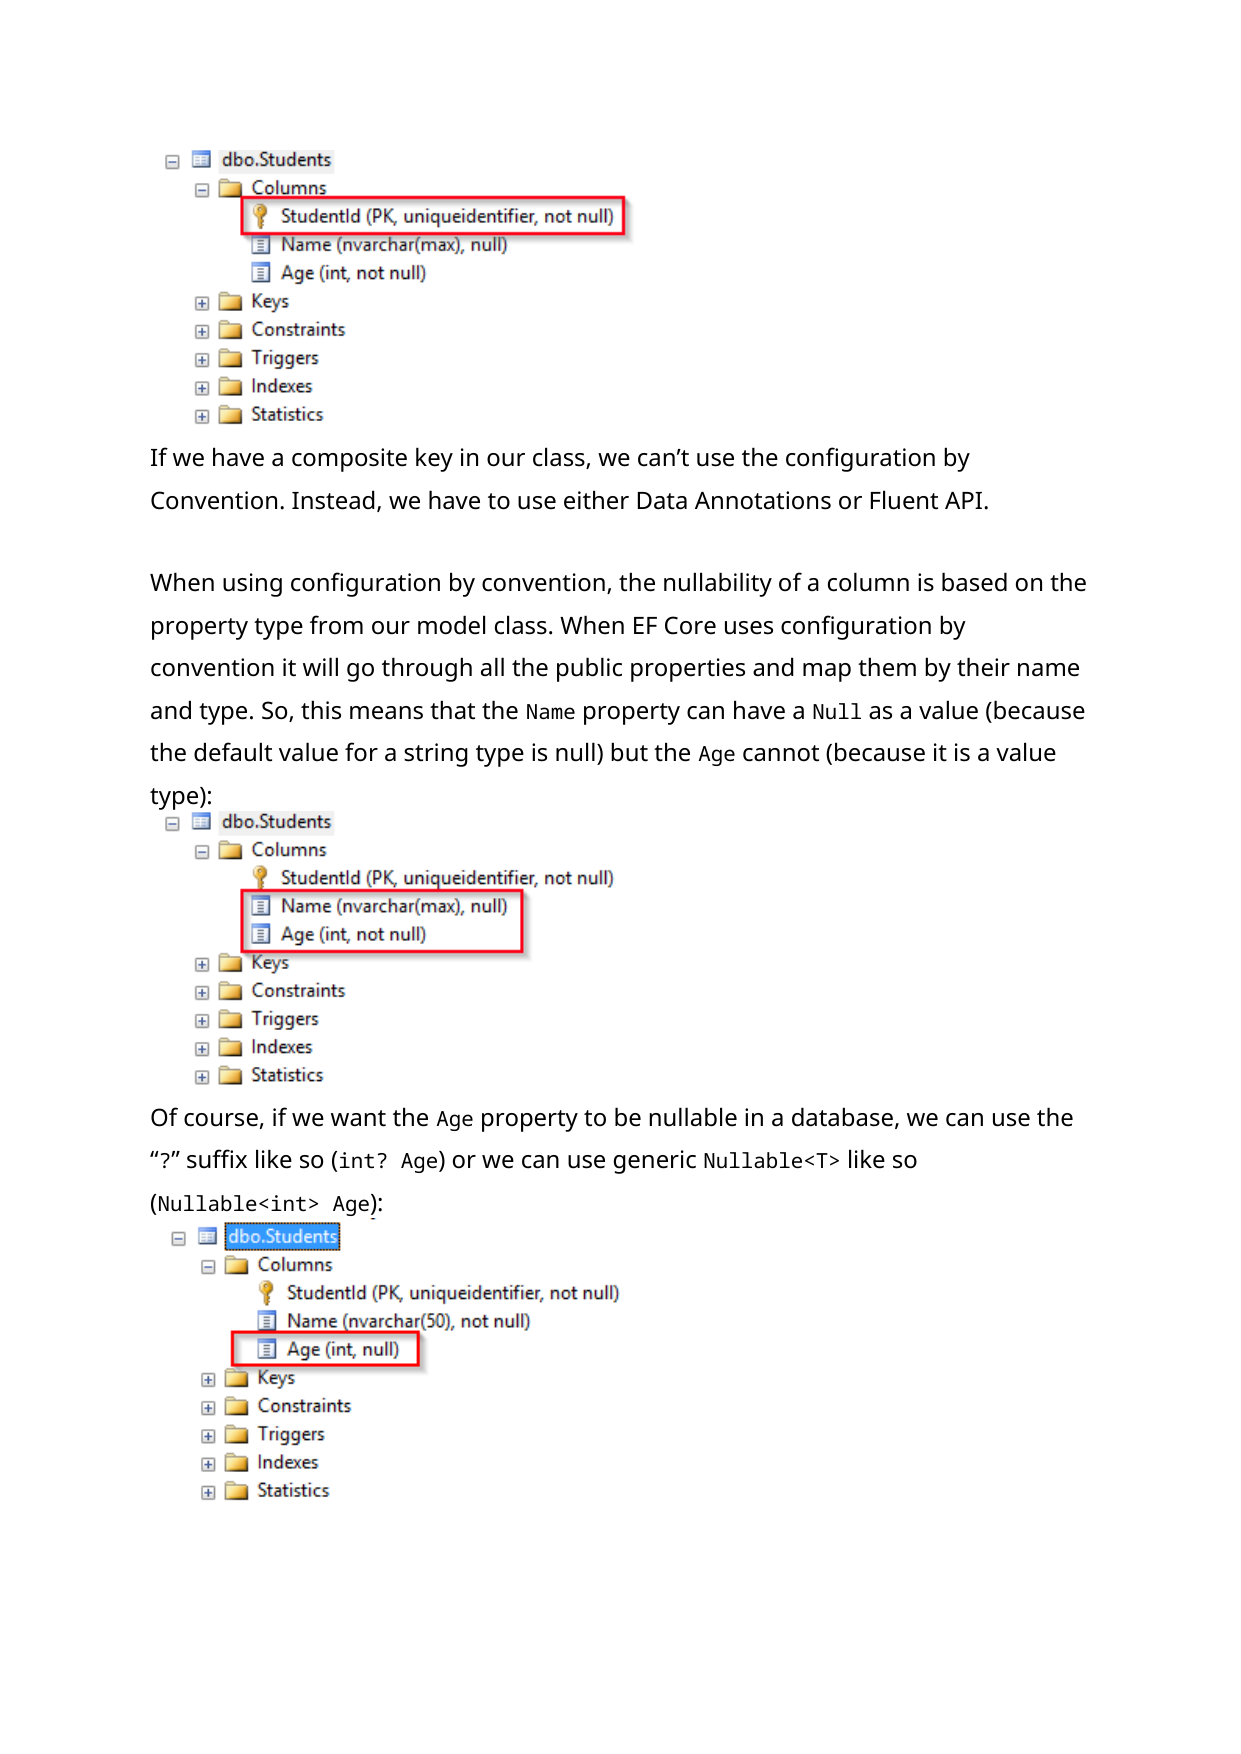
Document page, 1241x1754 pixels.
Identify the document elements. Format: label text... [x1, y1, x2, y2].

picture [150, 1218, 634, 1508]
text When using configuration by convention, the nullability of a column is based on the property type from our model class. When EF Core uses configuration by convention it will go through all the public properties and map them by their name and type. So, this means that the Name property can have a Null as a value (because the default value for a string type is null) but the Age cannot (because it is a value type): [150, 556, 1090, 811]
picture [150, 150, 641, 432]
picture [150, 811, 641, 1091]
text If we have a composite key in our class, we can’t use the configuration by Convention. Instead, we have to use either Data Annotations or Fluent API. [150, 431, 1090, 516]
text Of course, if we want the Age property to be nullable in a database, we can use the “?” suffix like so (int? Age) or we can use generic Nullable<T> like so (Nullable<int> Age): [150, 1091, 1090, 1218]
